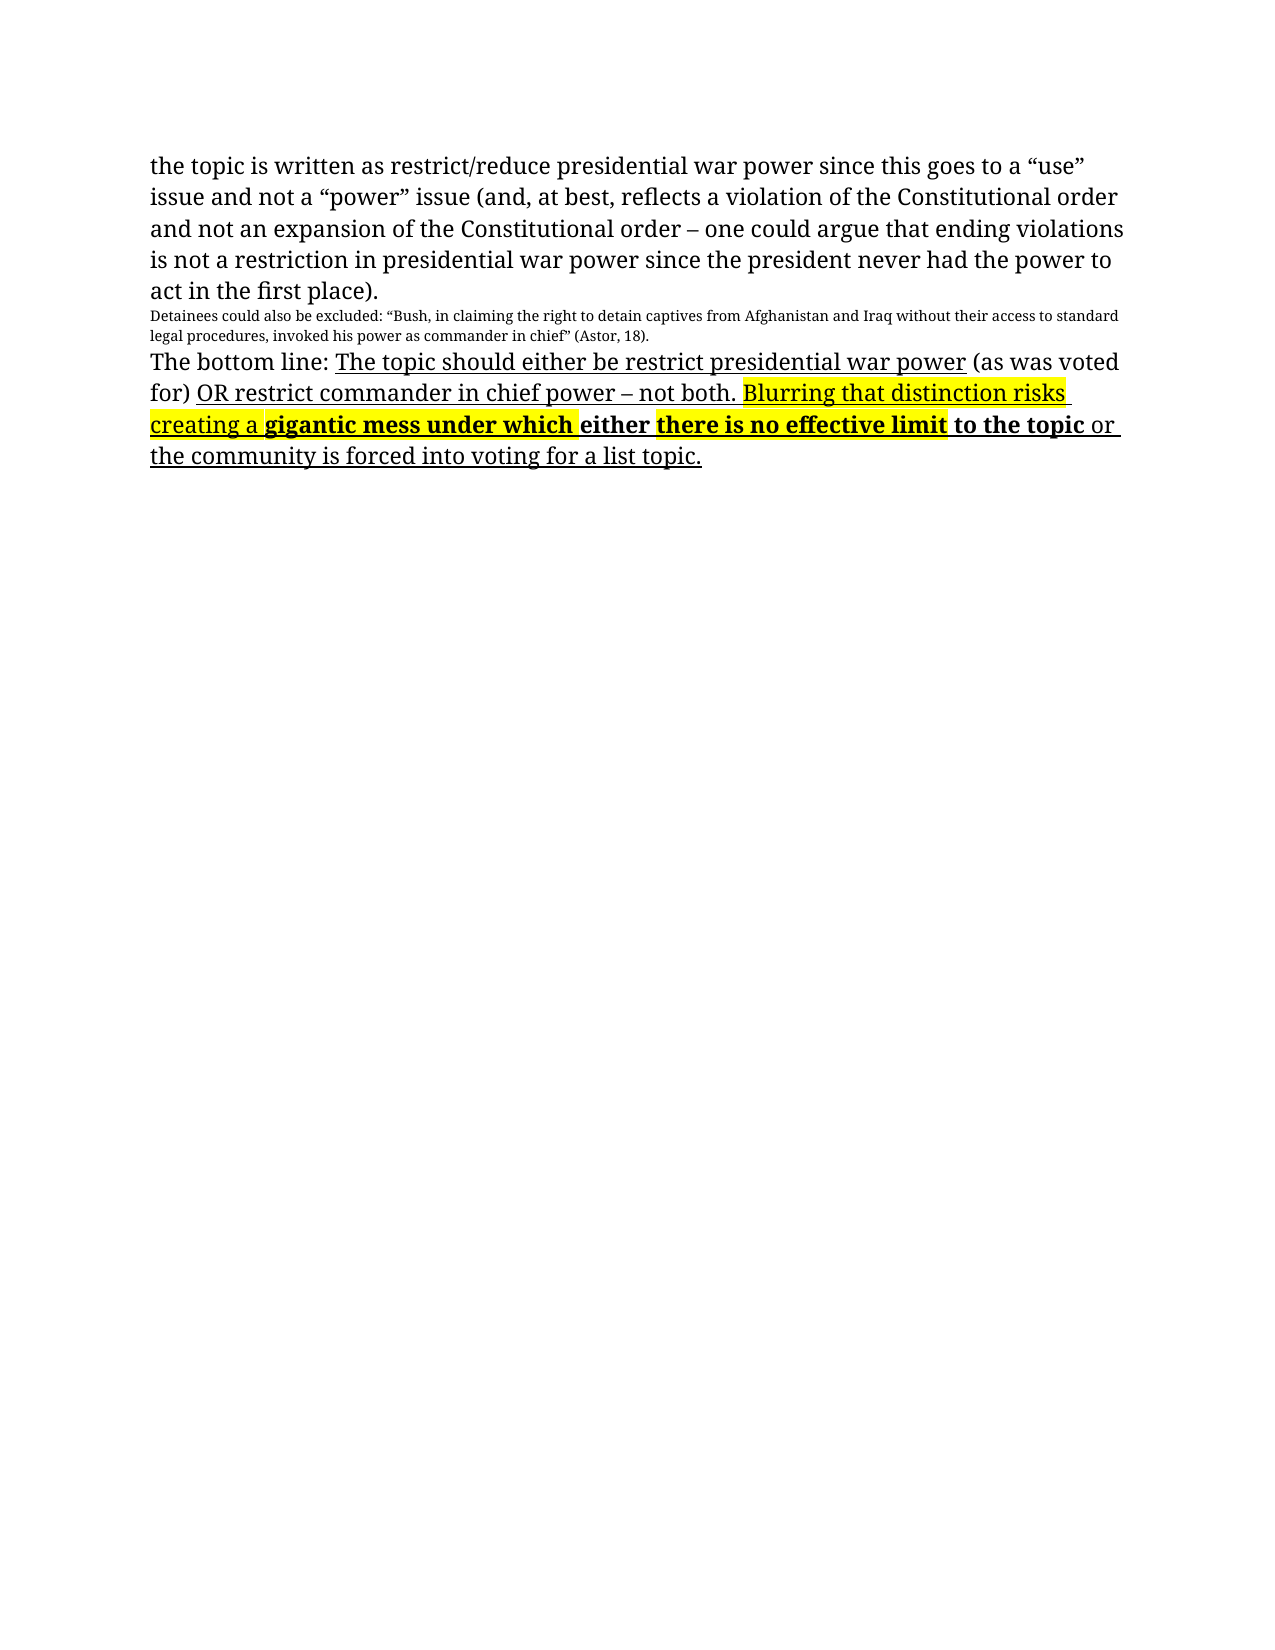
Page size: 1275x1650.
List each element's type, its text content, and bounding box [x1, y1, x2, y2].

text The bottom line: The topic should either be restrict presidential war power (as was voted for) OR restrict commander in chief power – not both. Blurring that distinction risks creating a gigantic mess under which either there is no effective limit to the topic or the community is forced into voting for a list topic. [150, 346, 1125, 471]
text Detainees could also be excluded: “Bush, in claiming the right to detain captives from Afghanistan and Iraq without their access to standard legal procedures, invoked his power as commander in chief” (Astor, 18). [150, 306, 1125, 346]
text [150, 150, 1125, 306]
